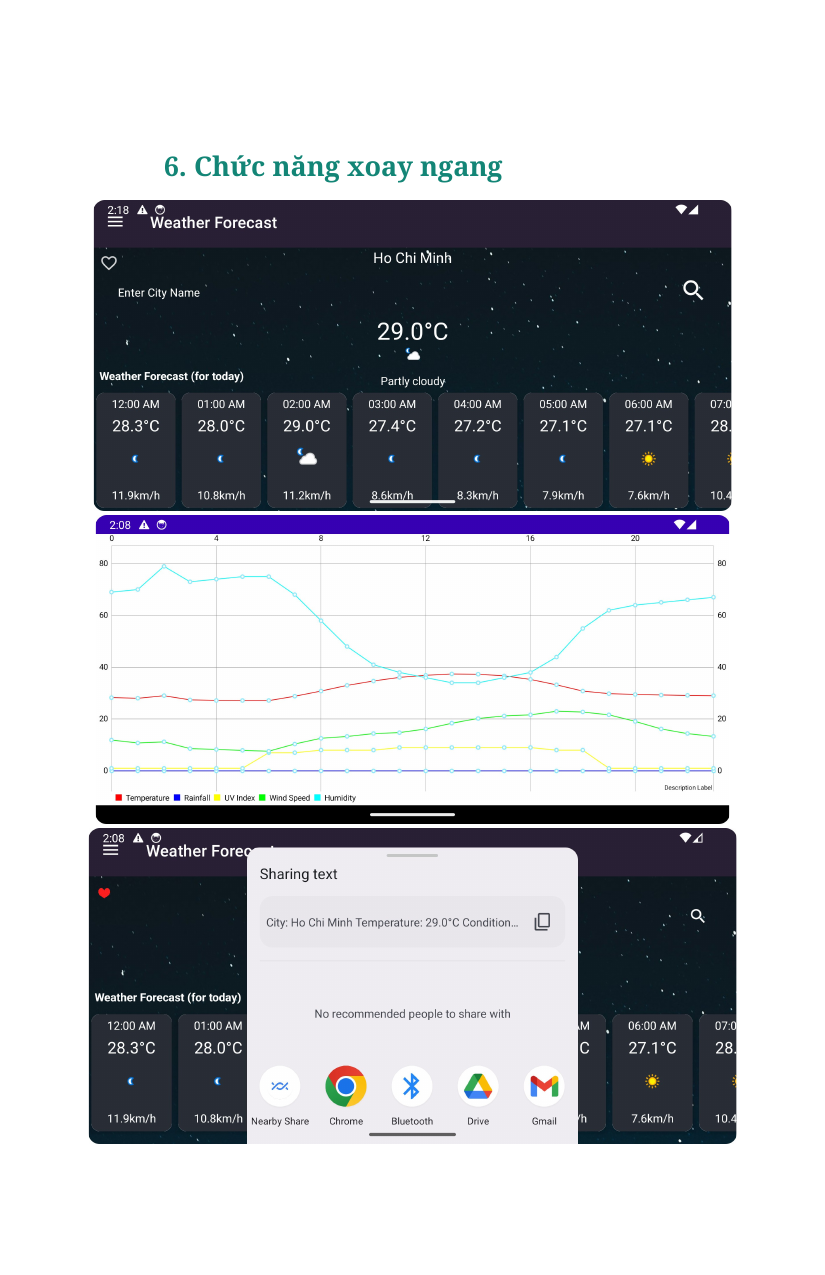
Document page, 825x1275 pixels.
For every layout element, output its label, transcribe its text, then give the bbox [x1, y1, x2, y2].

picture [95, 515, 730, 824]
subtitle 6. Chức năng xoay ngang [164, 148, 736, 184]
picture [93, 200, 732, 511]
picture [88, 828, 737, 1144]
